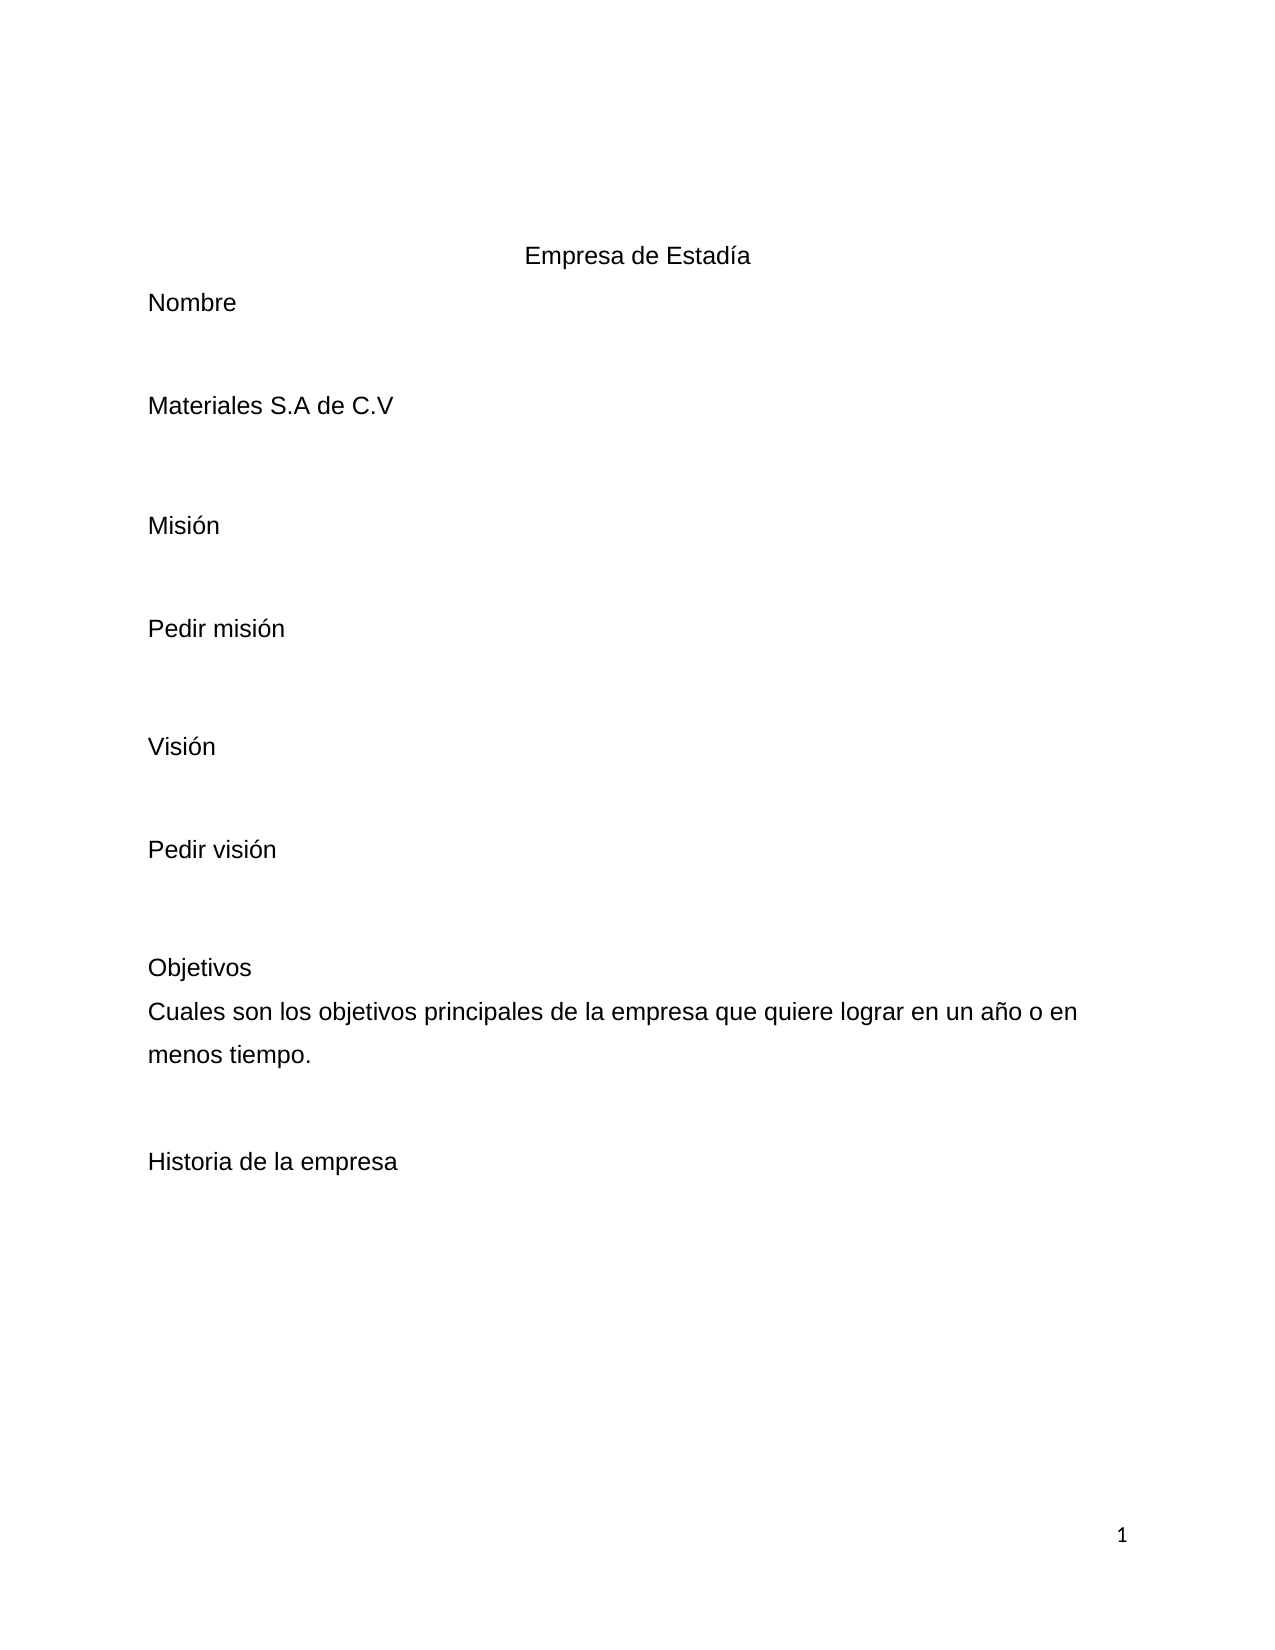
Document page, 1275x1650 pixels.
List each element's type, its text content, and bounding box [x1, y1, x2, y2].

subtitle Misión [148, 511, 1127, 539]
text Cuales son los objetivos principales de la empresa que quiere lograr en un año o en menos tiempo. [148, 996, 1127, 1068]
text Pedir misión [148, 613, 1127, 642]
text Materiales S.A de C.V [148, 391, 1127, 420]
subtitle Historia de la empresa [148, 1147, 1127, 1175]
subtitle Empresa de Estadía [148, 241, 1127, 269]
subtitle Objetivos [148, 953, 1127, 982]
text Pedir visión [148, 835, 1127, 864]
subtitle Nombre [148, 288, 1127, 317]
subtitle Visión [148, 732, 1127, 761]
